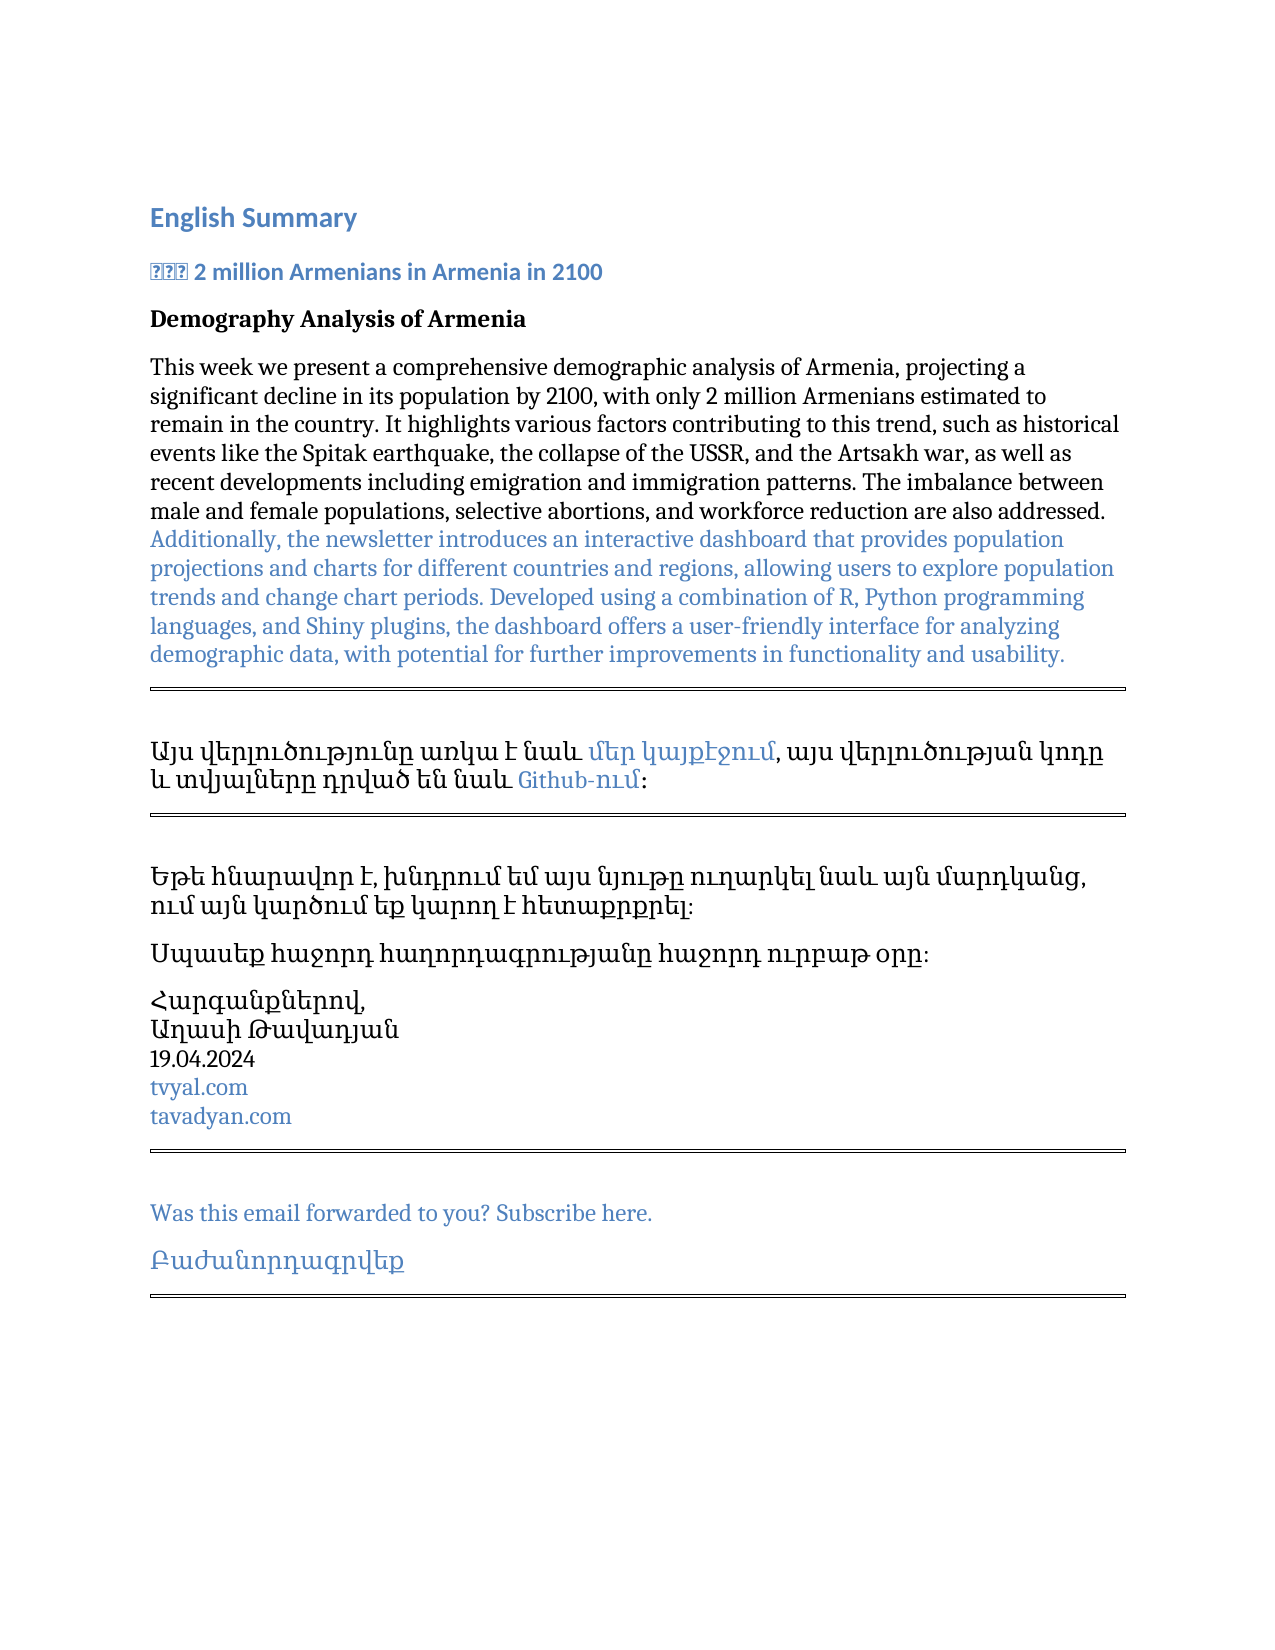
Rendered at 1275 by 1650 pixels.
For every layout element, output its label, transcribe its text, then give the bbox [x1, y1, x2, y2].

text Եթե հնարավոր է, խնդրում եմ այս նյութը ուղարկել նաև այն մարդկանց, ում այն կարծում եք կարող է հետաքրքրել: [150, 863, 1125, 921]
subtitle 👫🧭💀 2 million Armenians in Armenia in 2100 [150, 256, 1125, 287]
text This week we present a comprehensive demographic analysis of Armenia, projecting a significant decline in its population by 2100, with only 2 million Armenians estimated to remain in the country. It highlights various factors contributing to this trend, such as historical events like the Spitak earthquake, the collapse of the USSR, and the Artsakh war, as well as recent developments including emigration and immigration patterns. The imbalance between male and female populations, selective abortions, and workforce reduction are also addressed. Additionally, the newsletter introduces an interactive dashboard that provides population projections and charts for different countries and regions, allowing users to explore population trends and change chart periods. Developed using a combination of R, Python programming languages, and Shiny plugins, the dashboard offers a user-friendly interface for analyzing demographic data, with potential for further improvements in functionality and usability. [150, 353, 1125, 669]
text Demography Analysis of Armenia [150, 305, 1125, 334]
text Սպասեք հաջորդ հաղորդագրությանը հաջորդ ուրբաթ օրը: [150, 939, 1125, 968]
text Բաժանորդագրվեք [150, 1247, 1125, 1275]
text Was this email forwarded to you? Subscribe here. [150, 1199, 1125, 1228]
text Հարգանքներով, Աղասի Թավադյան 19.04.2024 tvyal.com tavadyan.com [150, 987, 1125, 1131]
subtitle English Summary [150, 199, 1125, 235]
text Այս վերլուծությունը առկա է նաև մեր կայքէջում, այս վերլուծության կոդը և տվյալները դրված են նաև Github-ում։ [150, 737, 1125, 795]
